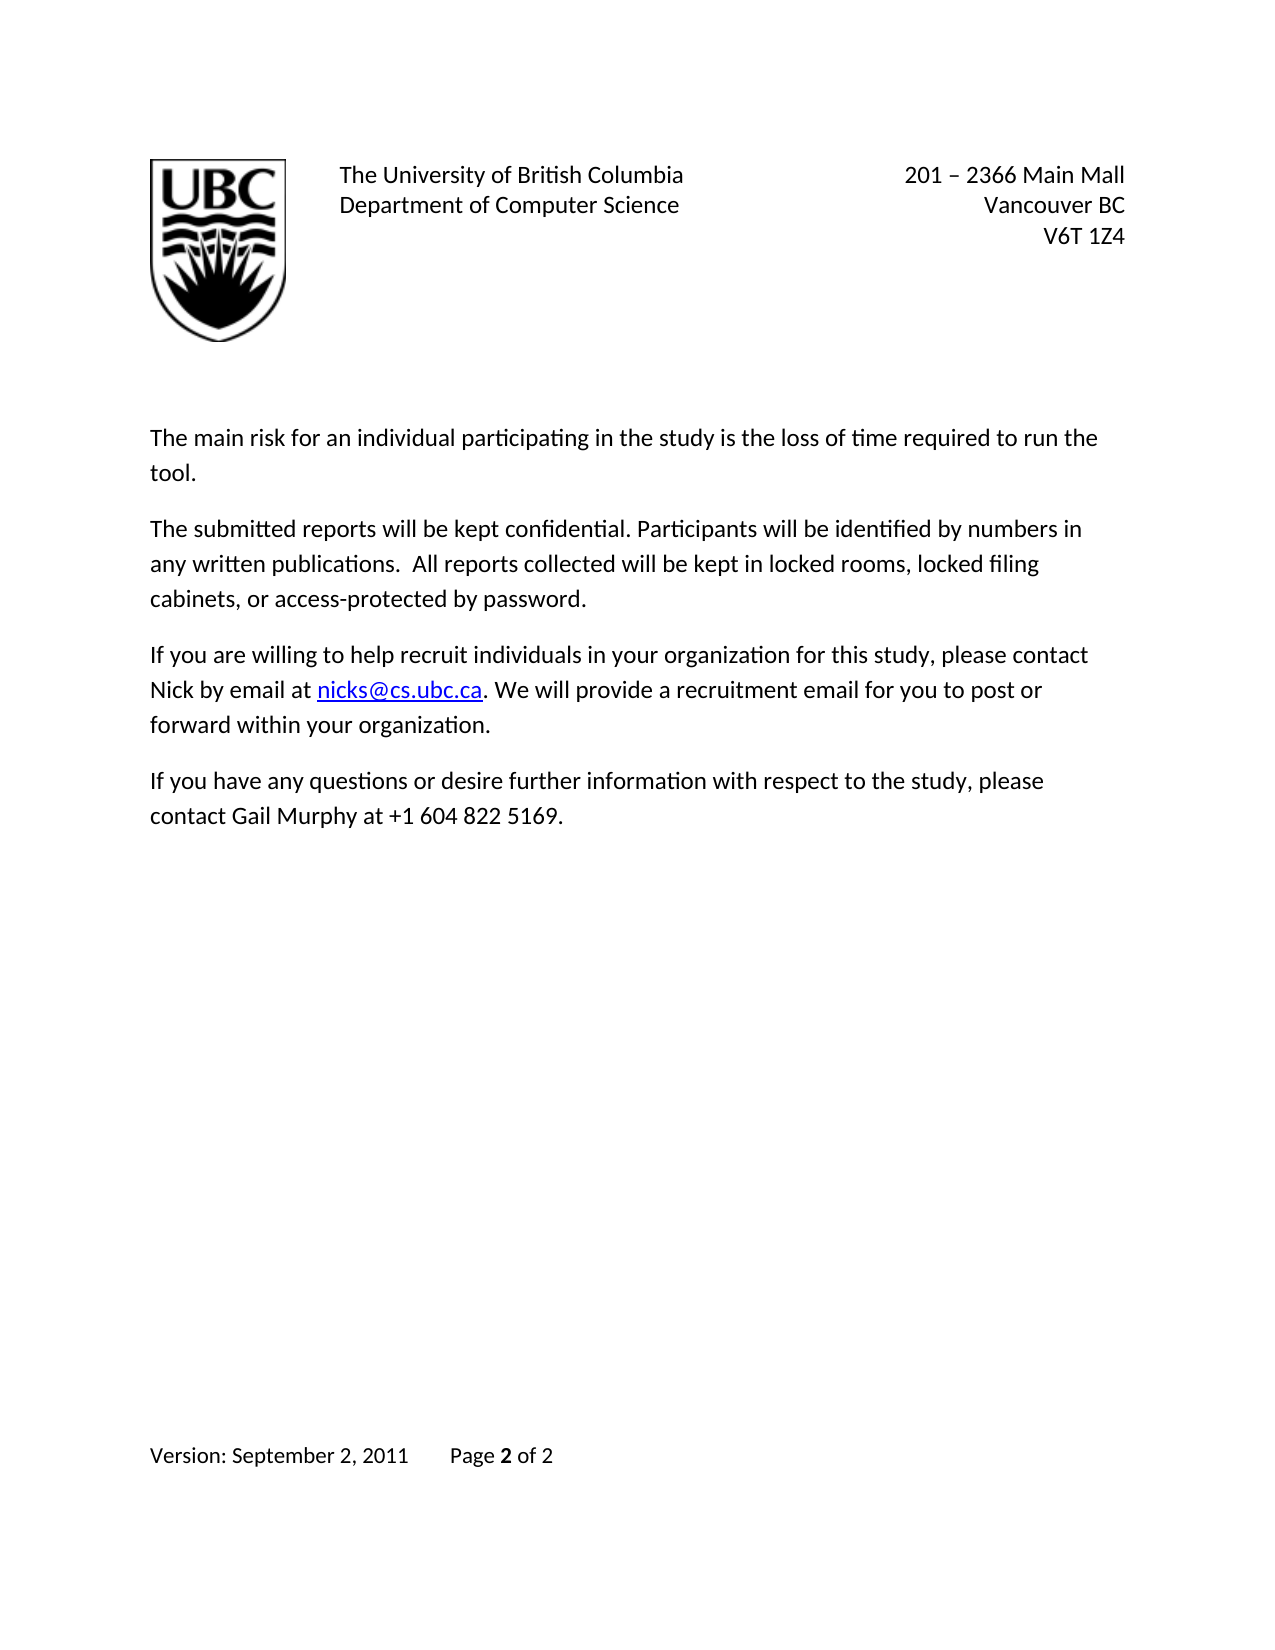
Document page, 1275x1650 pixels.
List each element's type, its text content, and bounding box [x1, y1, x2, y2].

text If you have any questions or desire further information with respect to the study, please contact Gail Murphy at +1 604 822 5169. [150, 765, 1125, 831]
text The submitted reports will be kept confidential. Participants will be identified by numbers in any written publications. All reports collected will be kept in locked rooms, locked filing cabinets, or access-protected by password. [150, 513, 1125, 614]
text If you are willing to help recruit individuals in your organization for this study, please contact Nick by email at nicks@cs.ubc.ca. We will provide a recruitment email for you to post or forward within your organization. [150, 639, 1125, 740]
text The main risk for an individual participating in the study is the loss of time required to run the tool. [150, 423, 1125, 488]
